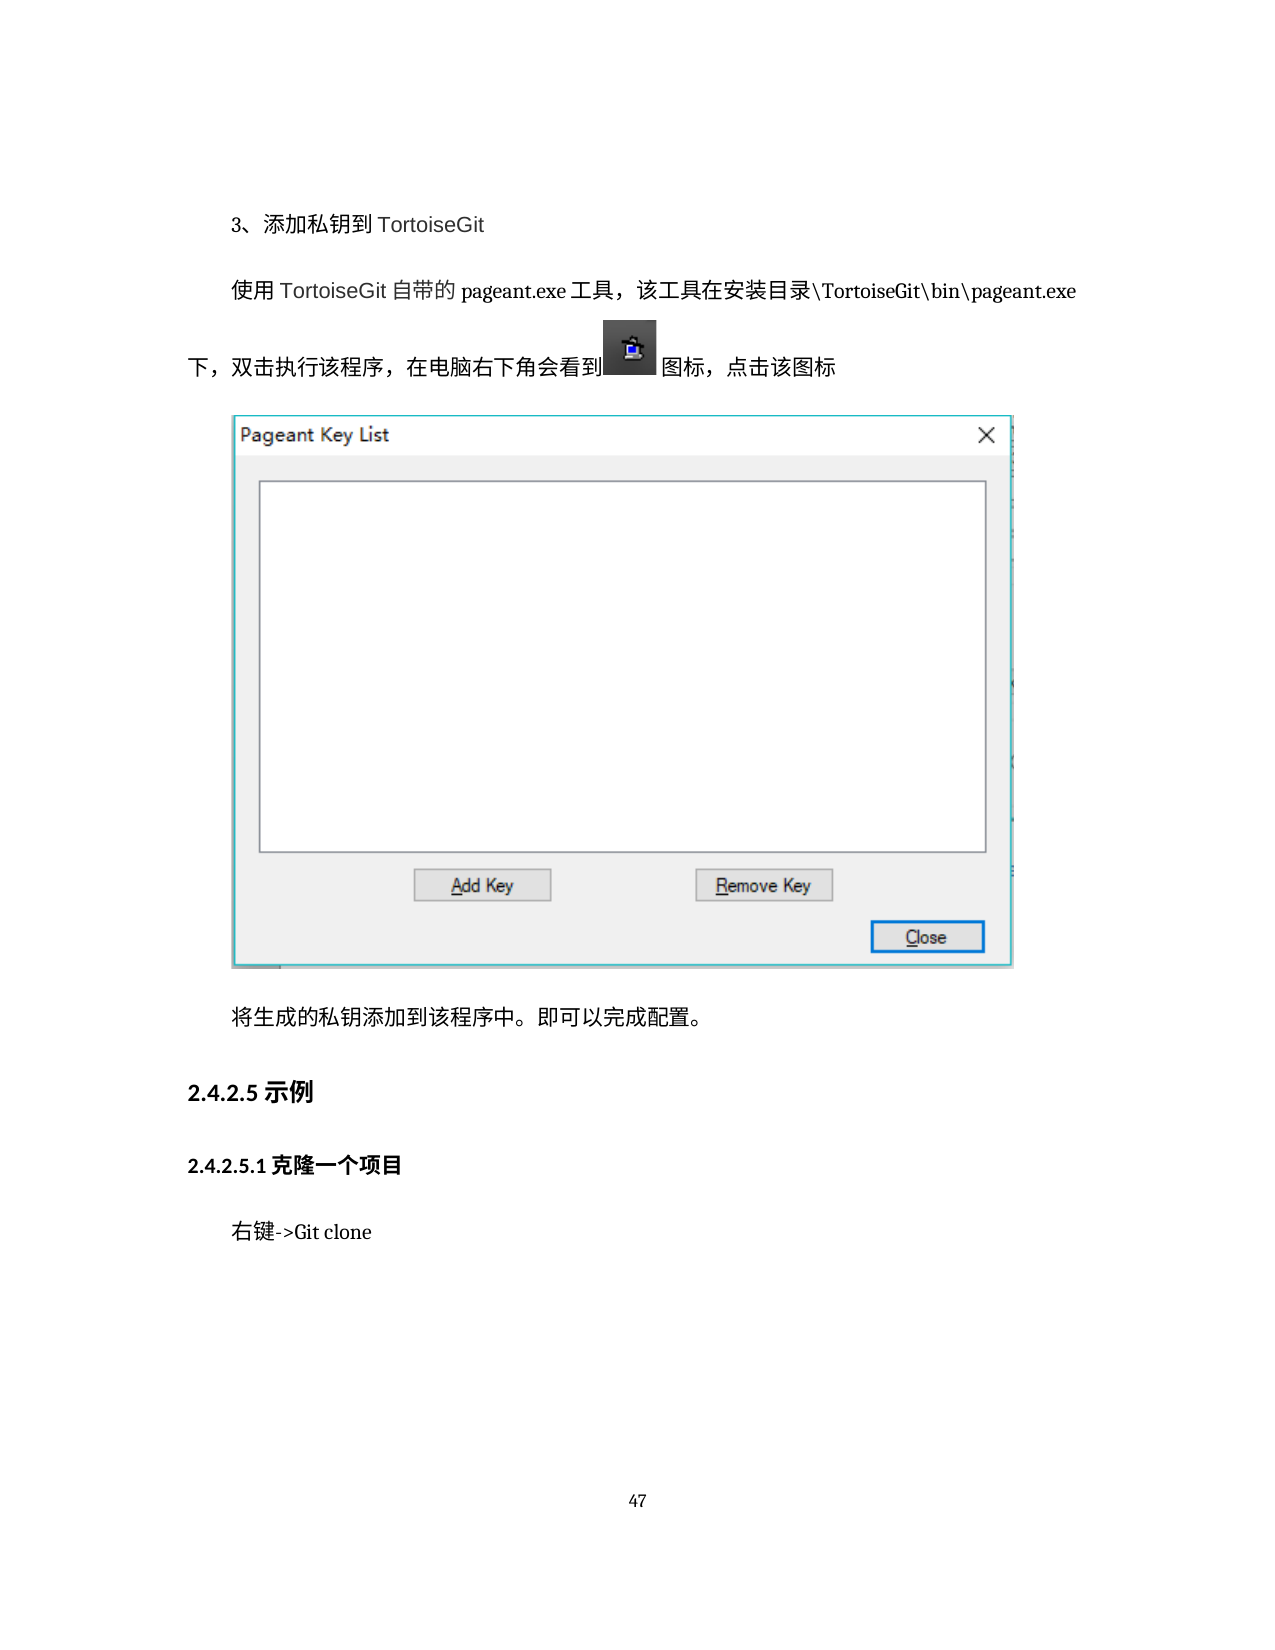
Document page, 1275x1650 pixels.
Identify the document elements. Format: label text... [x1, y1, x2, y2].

text 3、添加私钥到TortoiseGit [187, 207, 1087, 238]
text 右键->Git clone [187, 1214, 1087, 1246]
text 将生成的私钥添加到该程序中。即可以完成配置。 [187, 1000, 1087, 1032]
subtitle 2.4.2.5.1 克隆一个项目 [187, 1148, 1087, 1180]
picture [231, 415, 1014, 969]
picture [603, 320, 657, 375]
text 使用TortoiseGit自带的pageant.exe工具，该工具在安装目录\TortoiseGit\bin\pageant.exe下，双击执行该程序，在电脑右下角会看到 图标，点击该图标 [187, 273, 1087, 381]
subtitle 2.4.2.5 示例 [187, 1073, 1087, 1109]
